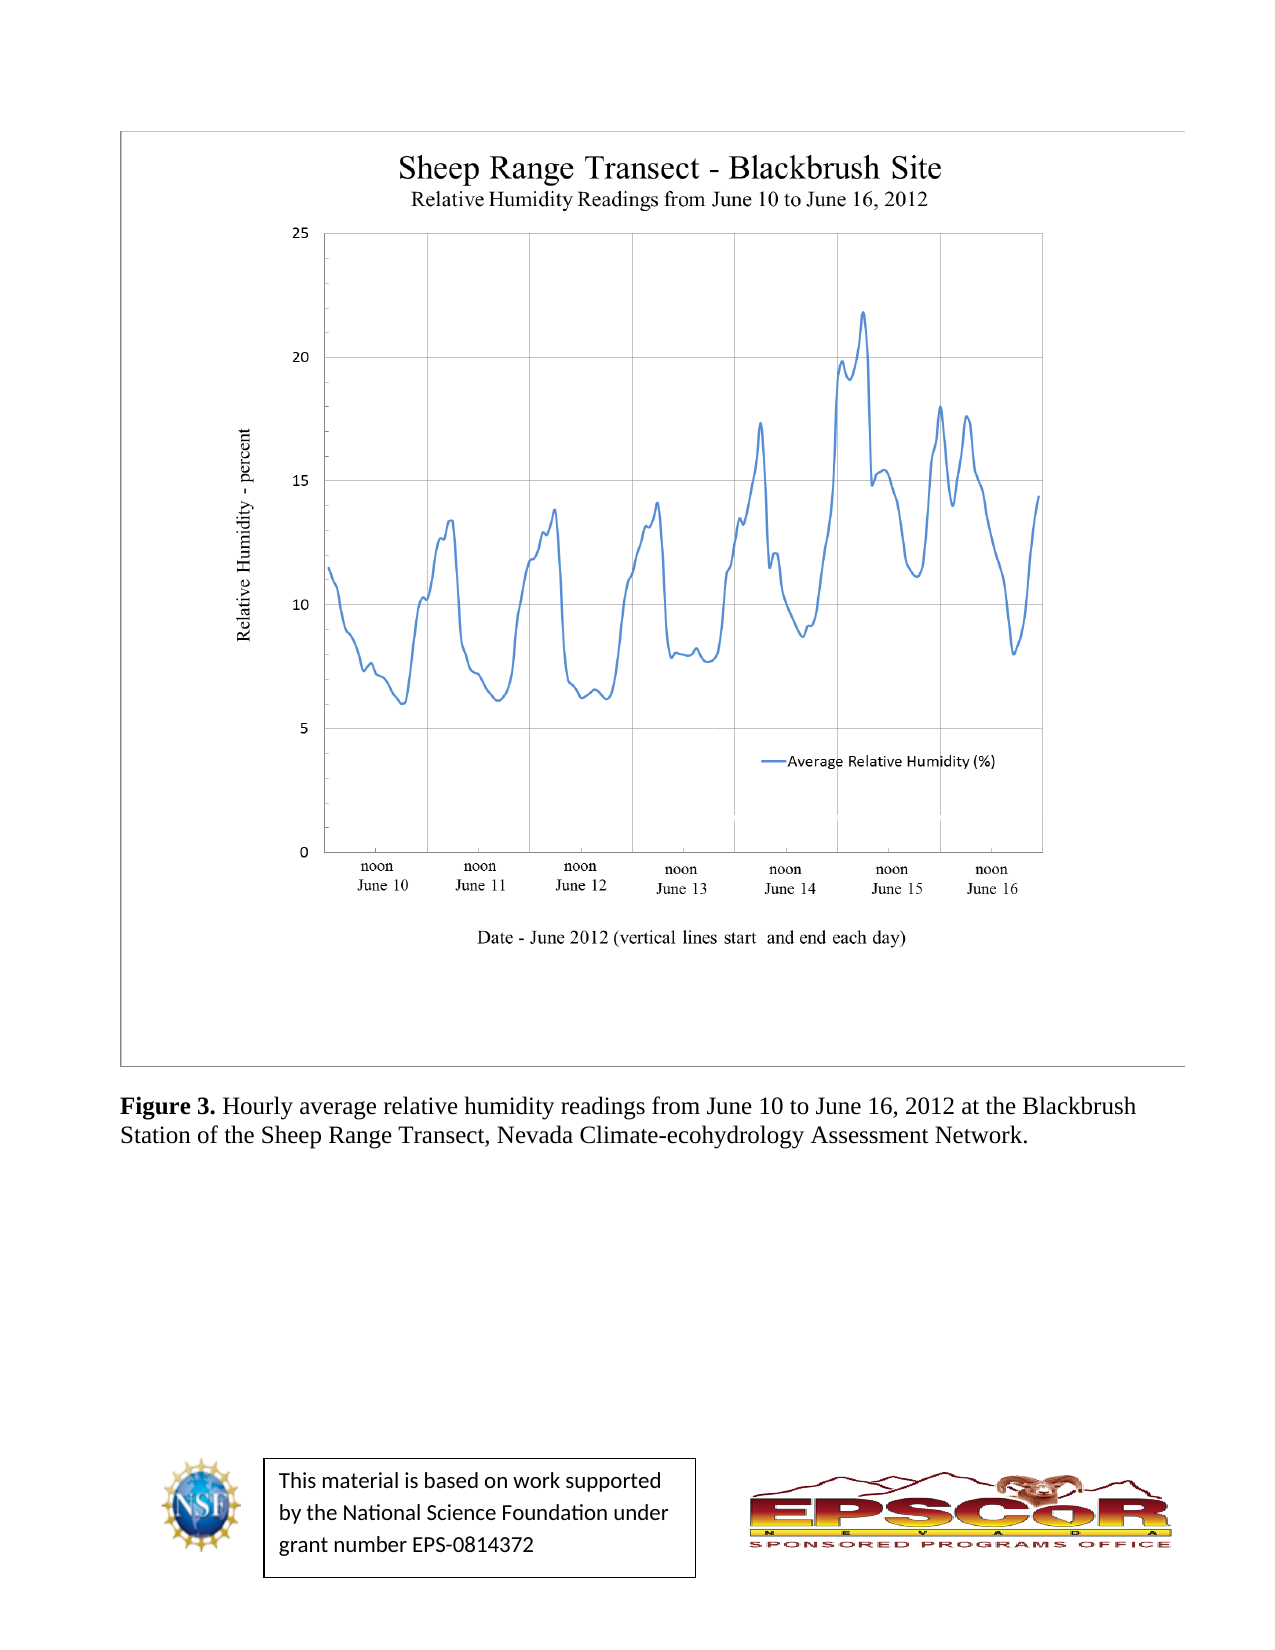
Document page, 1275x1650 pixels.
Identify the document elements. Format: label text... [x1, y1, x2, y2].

picture [737, 1472, 1185, 1552]
picture [120, 131, 1185, 1067]
picture [161, 1458, 241, 1552]
text Figure 3. Hourly average relative humidity readings from June 10 to June 16, 2012 at the Blackbrush Station of the Sheep Range Transect, Nevada Climate-ecohydrology Assessment Network. [120, 1091, 1200, 1149]
